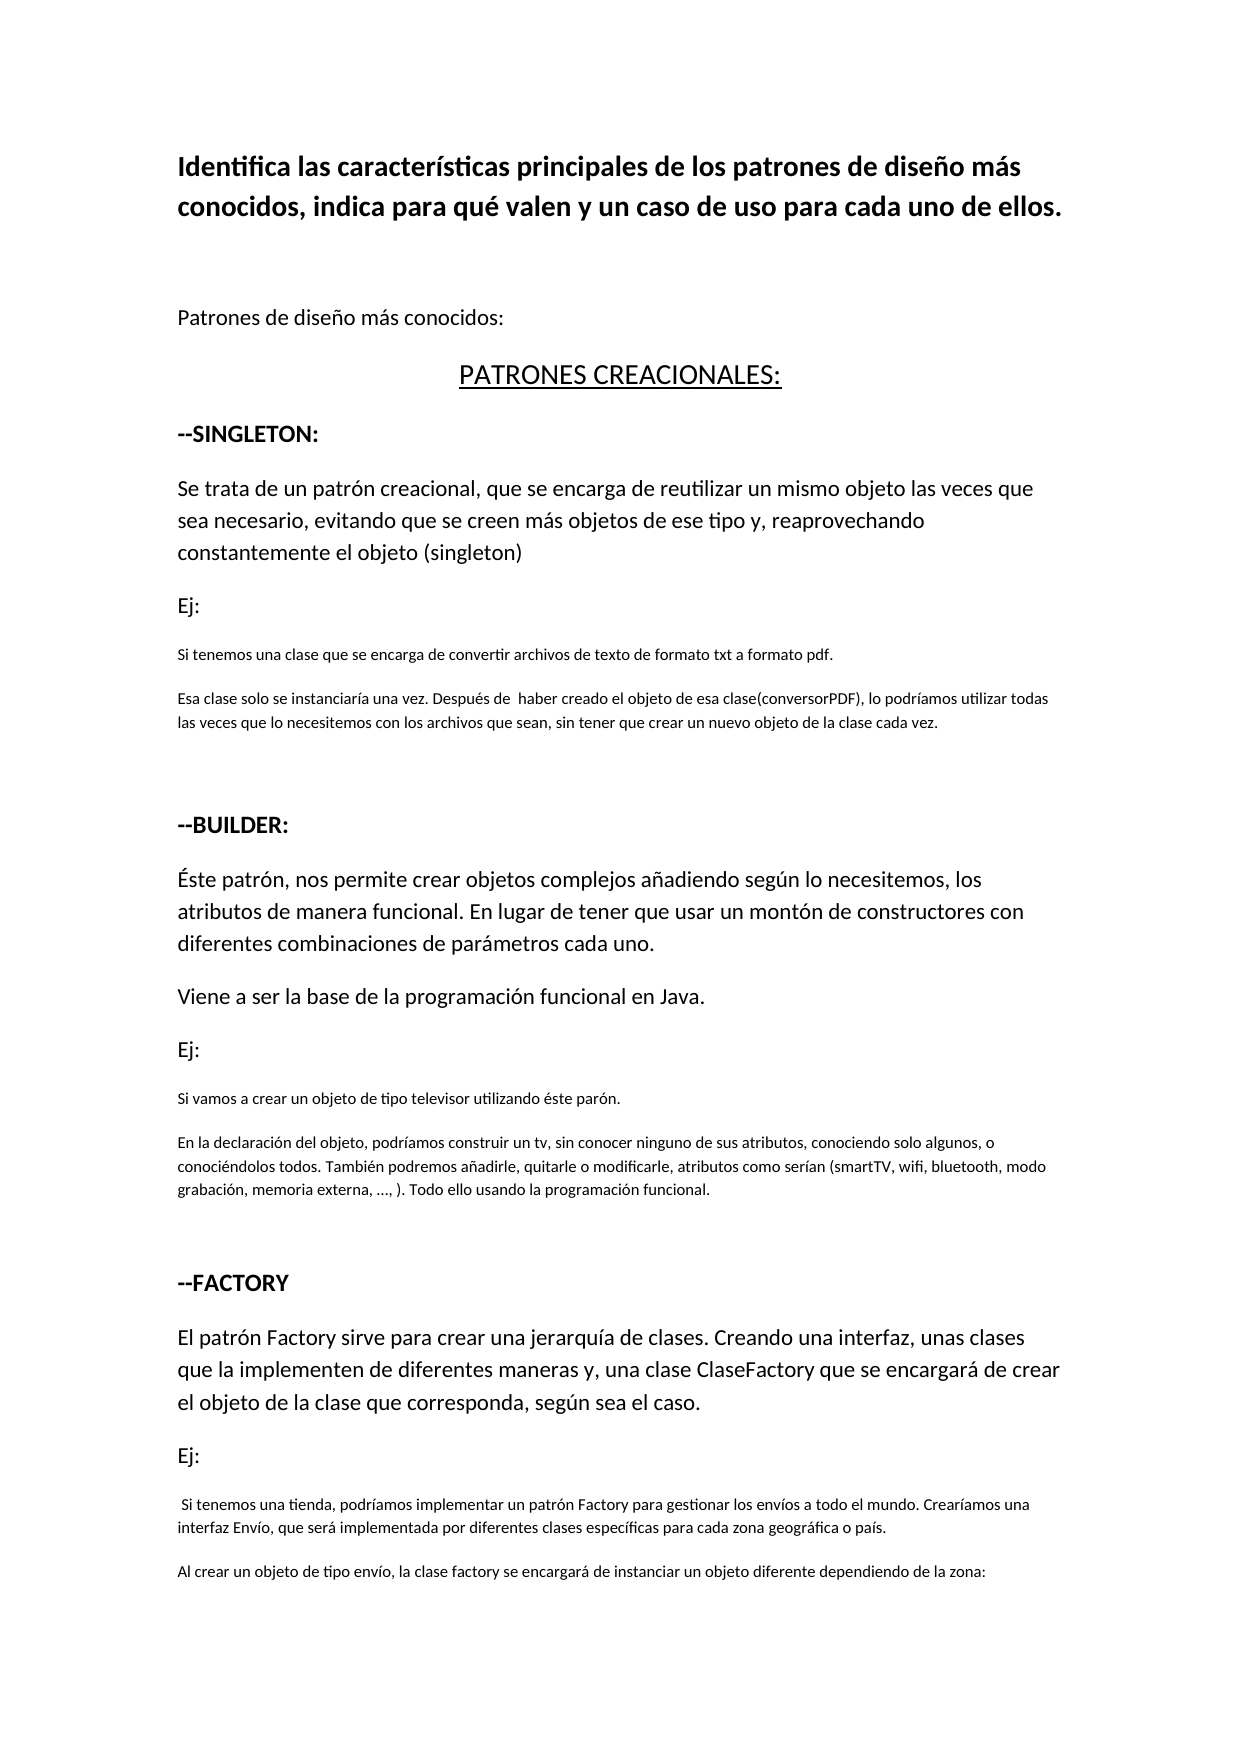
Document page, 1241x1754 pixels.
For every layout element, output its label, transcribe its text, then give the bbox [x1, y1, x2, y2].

text Ej: [177, 1441, 1063, 1469]
text --FACTORY [177, 1267, 1063, 1298]
text Se trata de un patrón creacional, que se encarga de reutilizar un mismo objeto las veces que sea necesario, evitando que se creen más objetos de ese tipo y, reaprovechando constantemente el objeto (singleton) [177, 474, 1063, 566]
text Si vamos a crear un objeto de tipo televisor utilizando éste parón. [177, 1088, 1063, 1109]
text Viene a ser la base de la programación funcional en Java. [177, 982, 1063, 1010]
text Esa clase solo se instanciaría una vez. Después de haber creado el objeto de esa clase(conversorPDF), lo podríamos utilizar todas las veces que lo necesitemos con los archivos que sean, sin tener que crear un nuevo objeto de la clase cada vez. [177, 688, 1063, 732]
text El patrón Factory sirve para crear una jerarquía de clases. Creando una interfaz, unas clases que la implementen de diferentes maneras y, una clase ClaseFactory que se encargará de crear el objeto de la clase que corresponda, según sea el caso. [177, 1323, 1063, 1416]
text En la declaración del objeto, podríamos construir un tv, sin conocer ninguno de sus atributos, conociendo solo algunos, o conociéndolos todos. También podremos añadirle, quitarle o modificarle, atributos como serían (smartTV, wifi, bluetooth, modo grabación, memoria externa, …, ). Todo ello usando la programación funcional. [177, 1132, 1063, 1199]
text Ej: [177, 1035, 1063, 1063]
text Si tenemos una tienda, podríamos implementar un patrón Factory para gestionar los envíos a todo el mundo. Crearíamos una interfaz Envío, que será implementada por diferentes clases específicas para cada zona geográfica o país. [177, 1494, 1063, 1537]
text --BUILDER: [177, 809, 1063, 839]
text Patrones de diseño más conocidos: [177, 303, 1063, 331]
text Éste patrón, nos permite crear objetos complejos añadiendo según lo necesitemos, los atributos de manera funcional. En lugar de tener que usar un montón de constructores con diferentes combinaciones de parámetros cada uno. [177, 865, 1063, 957]
text Ej: [177, 591, 1063, 619]
text PATRONES CREACIONALES: [177, 356, 1063, 392]
text --SINGLETON: [177, 418, 1063, 449]
text Identifica las características principales de los patrones de diseño más conocidos, indica para qué valen y un caso de uso para cada uno de ellos. [177, 148, 1063, 224]
text Al crear un objeto de tipo envío, la clase factory se encargará de instanciar un objeto diferente dependiendo de la zona: [177, 1561, 1063, 1582]
text Si tenemos una clase que se encarga de convertir archivos de texto de formato txt a formato pdf. [177, 644, 1063, 665]
